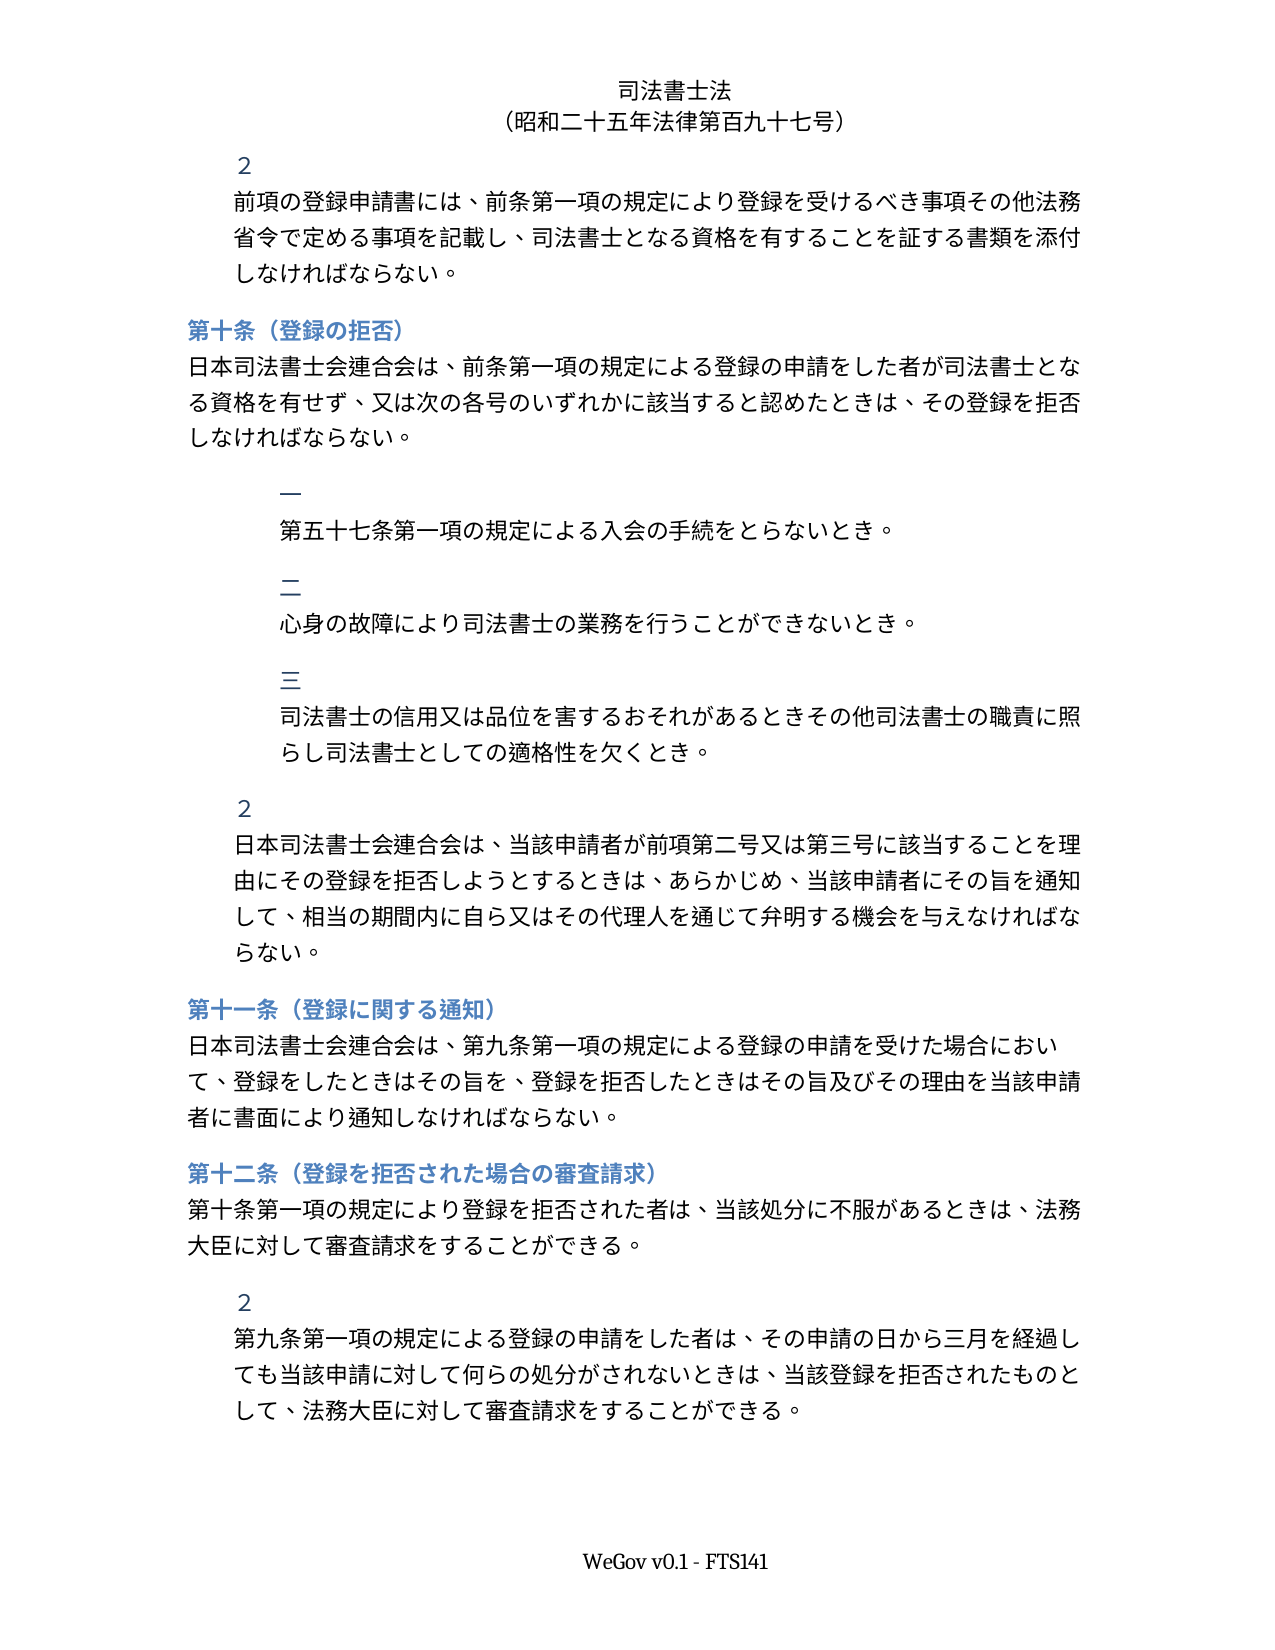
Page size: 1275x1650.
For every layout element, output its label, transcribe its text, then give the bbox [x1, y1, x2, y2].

text 前項の登録申請書には、前条第一項の規定により登録を受けるべき事項その他法務省令で定める事項を記載し、司法書士となる資格を有することを証する書類を添付しなければならない。 [233, 186, 1087, 289]
subtitle 二 [279, 572, 1087, 603]
text 日本司法書士会連合会は、第九条第一項の規定による登録の申請を受けた場合において、登録をしたときはその旨を、登録を拒否したときはその旨及びその理由を当該申請者に書面により通知しなければならない。 [187, 1030, 1087, 1133]
subtitle 第十二条（登録を拒否された場合の審査請求） [187, 1158, 1087, 1189]
subtitle 三 [279, 664, 1087, 696]
text 司法書士の信用又は品位を害するおそれがあるときその他司法書士の職責に照らし司法書士としての適格性を欠くとき。 [279, 701, 1087, 768]
subtitle ２ [233, 1287, 1087, 1318]
text 心身の故障により司法書士の業務を行うことができないとき。 [279, 608, 1087, 639]
subtitle 第十条（登録の拒否） [187, 314, 1087, 346]
text 第九条第一項の規定による登録の申請をした者は、その申請の日から三月を経過しても当該申請に対して何らの処分がされないときは、当該登録を拒否されたものとして、法務大臣に対して審査請求をすることができる。 [233, 1323, 1087, 1426]
text 第五十七条第一項の規定による入会の手続をとらないとき。 [279, 515, 1087, 546]
text 日本司法書士会連合会は、当該申請者が前項第二号又は第三号に該当することを理由にその登録を拒否しようとするときは、あらかじめ、当該申請者にその旨を通知して、相当の期間内に自ら又はその代理人を通じて弁明する機会を与えなければならない。 [233, 829, 1087, 968]
subtitle 第十一条（登録に関する通知） [187, 994, 1087, 1025]
subtitle ２ [233, 793, 1087, 824]
subtitle ２ [233, 150, 1087, 181]
subtitle 一 [279, 479, 1087, 510]
text 第十条第一項の規定により登録を拒否された者は、当該処分に不服があるときは、法務大臣に対して審査請求をすることができる。 [187, 1194, 1087, 1261]
text 日本司法書士会連合会は、前条第一項の規定による登録の申請をした者が司法書士となる資格を有せず、又は次の各号のいずれかに該当すると認めたときは、その登録を拒否しなければならない。 [187, 351, 1087, 454]
